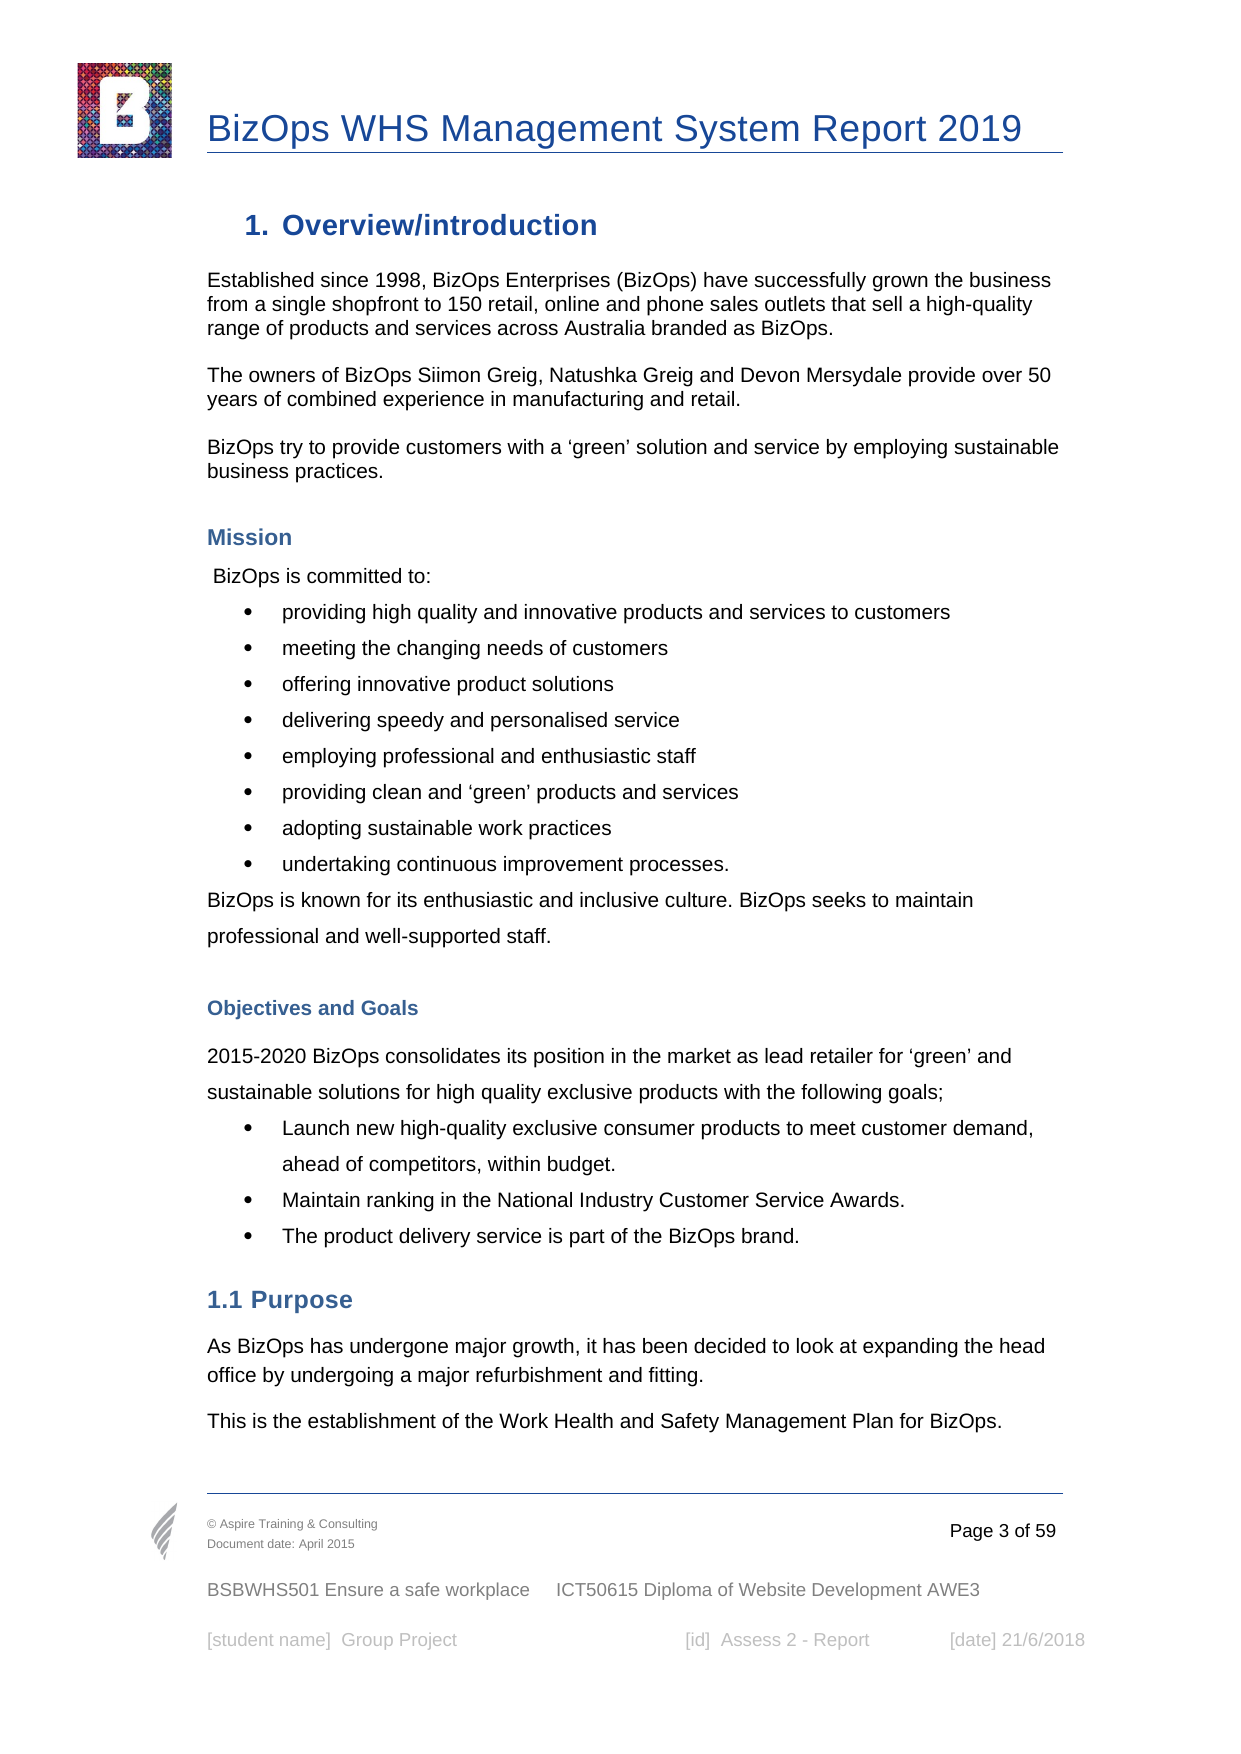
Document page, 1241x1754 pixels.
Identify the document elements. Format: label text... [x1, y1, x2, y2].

picture [150, 1501, 178, 1561]
text Mission [207, 524, 1063, 550]
text Established since 1998, BizOps Enterprises (BizOps) have successfully grown the business from a single shopfront to 150 retail, online and phone sales outlets that sell a high-quality range of products and services across Australia branded as BizOps. [207, 267, 1063, 339]
text BizOps try to provide customers with a ‘green’ solution and service by employing sustainable business practices. [207, 435, 1063, 483]
text As BizOps has undergone major growth, it has been decided to look at expanding the head office by undergoing a major refurbishment and fitting. [207, 1334, 1063, 1387]
list Launch new high-quality exclusive consumer products to meet customer demand, ahead of competitors, within budget. [244, 1116, 1063, 1176]
list delivering speedy and personalised service [244, 708, 1063, 732]
text 2015-2020 BizOps consolidates its position in the market as lead retailer for ‘green’ and sustainable solutions for high quality exclusive products with the following goals; [207, 1044, 1063, 1103]
text Objectives and Goals [207, 996, 1063, 1020]
list providing clean and ‘green’ products and services [244, 780, 1063, 804]
picture [77, 63, 172, 158]
list providing high quality and innovative products and services to customers [244, 599, 1063, 624]
list The product delivery service is part of the BizOps brand. [244, 1223, 1063, 1248]
text The owners of BizOps Siimon Greig, Natushka Greig and Devon Mersydale provide over 50 years of combined experience in manufacturing and retail. [207, 363, 1063, 411]
list Overview/introduction [244, 208, 1063, 242]
text This is the establishment of the Work Health and Safety Management Plan for BizOps. [207, 1408, 1063, 1432]
list Purpose [207, 1284, 1063, 1313]
list offering innovative product solutions [244, 672, 1063, 696]
list employing professional and enthusiastic staff [244, 744, 1063, 768]
list undertaking continuous improvement processes. [244, 852, 1063, 876]
list adopting sustainable work practices [244, 816, 1063, 840]
text BizOps is committed to: [207, 564, 1063, 588]
list meeting the changing needs of customers [244, 636, 1063, 660]
list Maintain ranking in the National Industry Customer Service Awards. [244, 1187, 1063, 1212]
text BizOps is known for its enthusiastic and inclusive culture. BizOps seeks to maintain professional and well-supported staff. [207, 888, 1063, 948]
